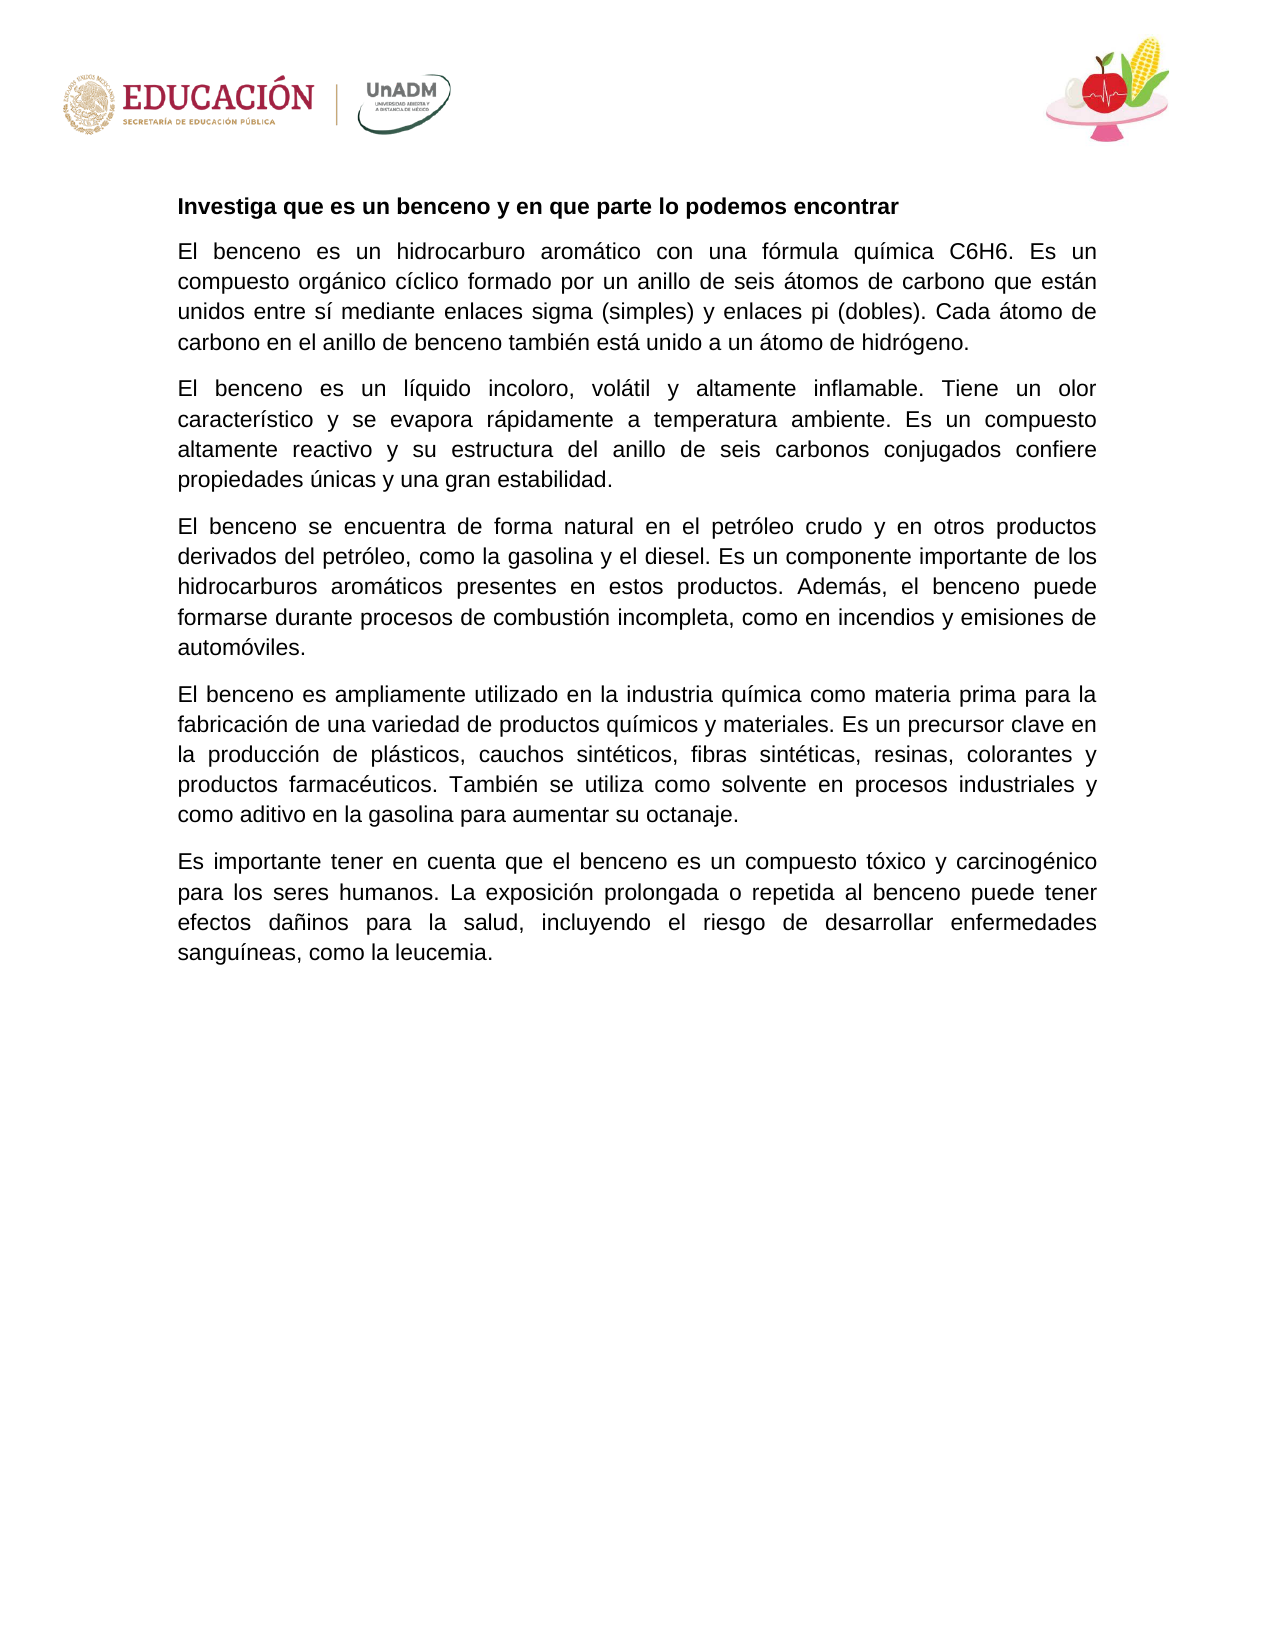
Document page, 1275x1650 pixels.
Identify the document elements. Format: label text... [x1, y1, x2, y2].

text El benceno es ampliamente utilizado en la industria química como materia prima para la fabricación de una variedad de productos químicos y materiales. Es un precursor clave en la producción de plásticos, cauchos sintéticos, fibras sintéticas, resinas, colorantes y productos farmacéuticos. También se utiliza como solvente en procesos industriales y como aditivo en la gasolina para aumentar su octanaje. [177, 681, 1098, 828]
text El benceno se encuentra de forma natural en el petróleo crudo y en otros productos derivados del petróleo, como la gasolina y el diesel. Es un componente importante de los hidrocarburos aromáticos presentes en estos productos. Además, el benceno puede formarse durante procesos de combustión incompleta, como en incendios y emisiones de automóviles. [177, 513, 1098, 660]
text El benceno es un hidrocarburo aromático con una fórmula química C6H6. Es un compuesto orgánico cíclico formado por un anillo de seis átomos de carbono que están unidos entre sí mediante enlaces sigma (simples) y enlaces pi (dobles). Cada átomo de carbono en el anillo de benceno también está unido a un átomo de hidrógeno. [177, 238, 1098, 355]
picture [63, 65, 451, 146]
text Es importante tener en cuenta que el benceno es un compuesto tóxico y carcinogénico para los seres humanos. La exposición prolongada o repetida al benceno puede tener efectos dañinos para la salud, incluyendo el riesgo de desarrollar enfermedades sanguíneas, como la leucemia. [177, 848, 1098, 965]
text Investiga que es un benceno y en que parte lo podemos encontrar [177, 193, 1098, 219]
picture [1042, 34, 1170, 148]
text El benceno es un líquido incoloro, volátil y altamente inflamable. Tiene un olor característico y se evapora rápidamente a temperatura ambiente. Es un compuesto altamente reactivo y su estructura del anillo de seis carbonos conjugados confiere propiedades únicas y una gran estabilidad. [177, 375, 1098, 492]
